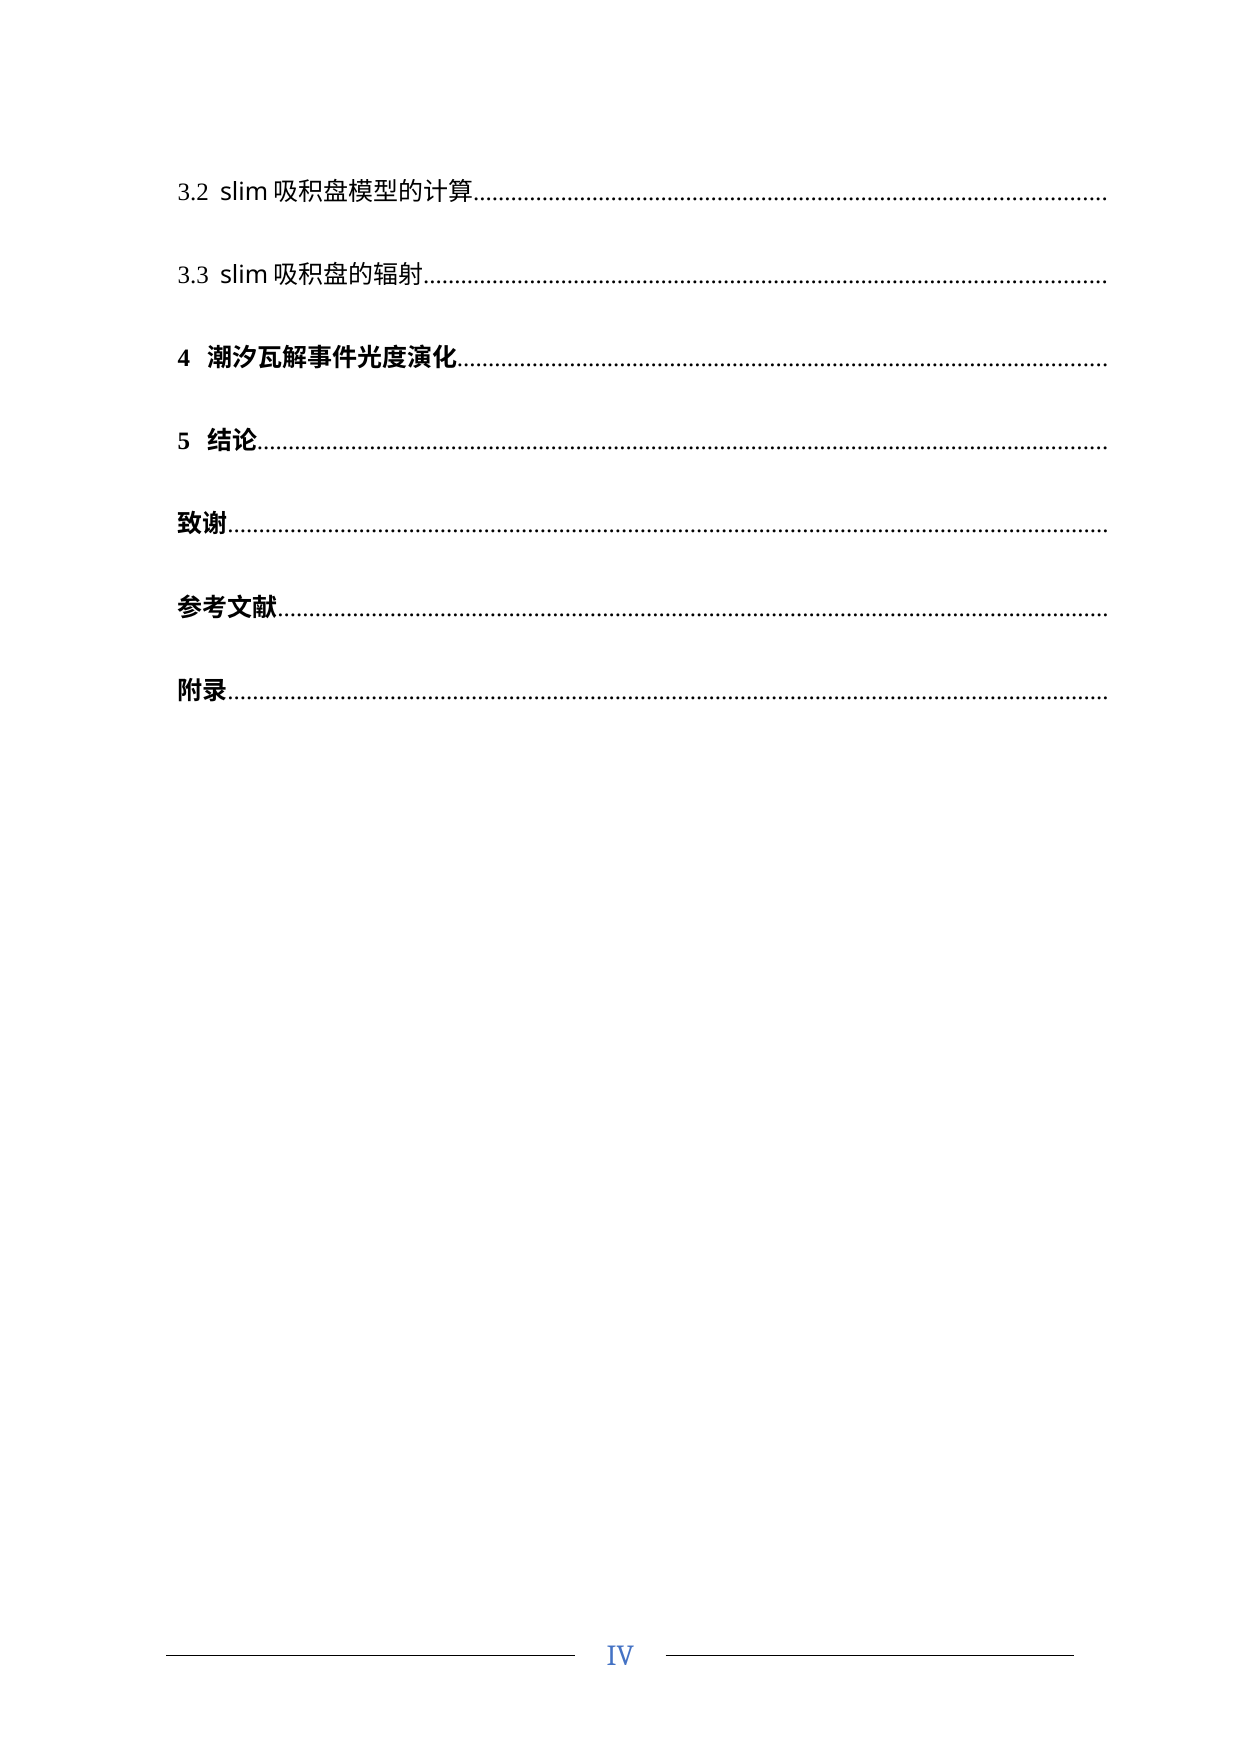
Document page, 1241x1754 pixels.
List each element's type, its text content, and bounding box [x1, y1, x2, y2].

text 4 潮汐瓦解事件光度演化 20 [177, 323, 1063, 388]
text 5 结论 23 [177, 406, 1063, 471]
text 3.2 slim吸积盘模型的计算 10 [177, 157, 1063, 222]
text 附录 27 [177, 656, 1063, 721]
text 3.3 slim吸积盘的辐射 14 [177, 240, 1063, 305]
text 参考文献 25 [177, 573, 1063, 638]
text 致谢 24 [177, 489, 1063, 554]
